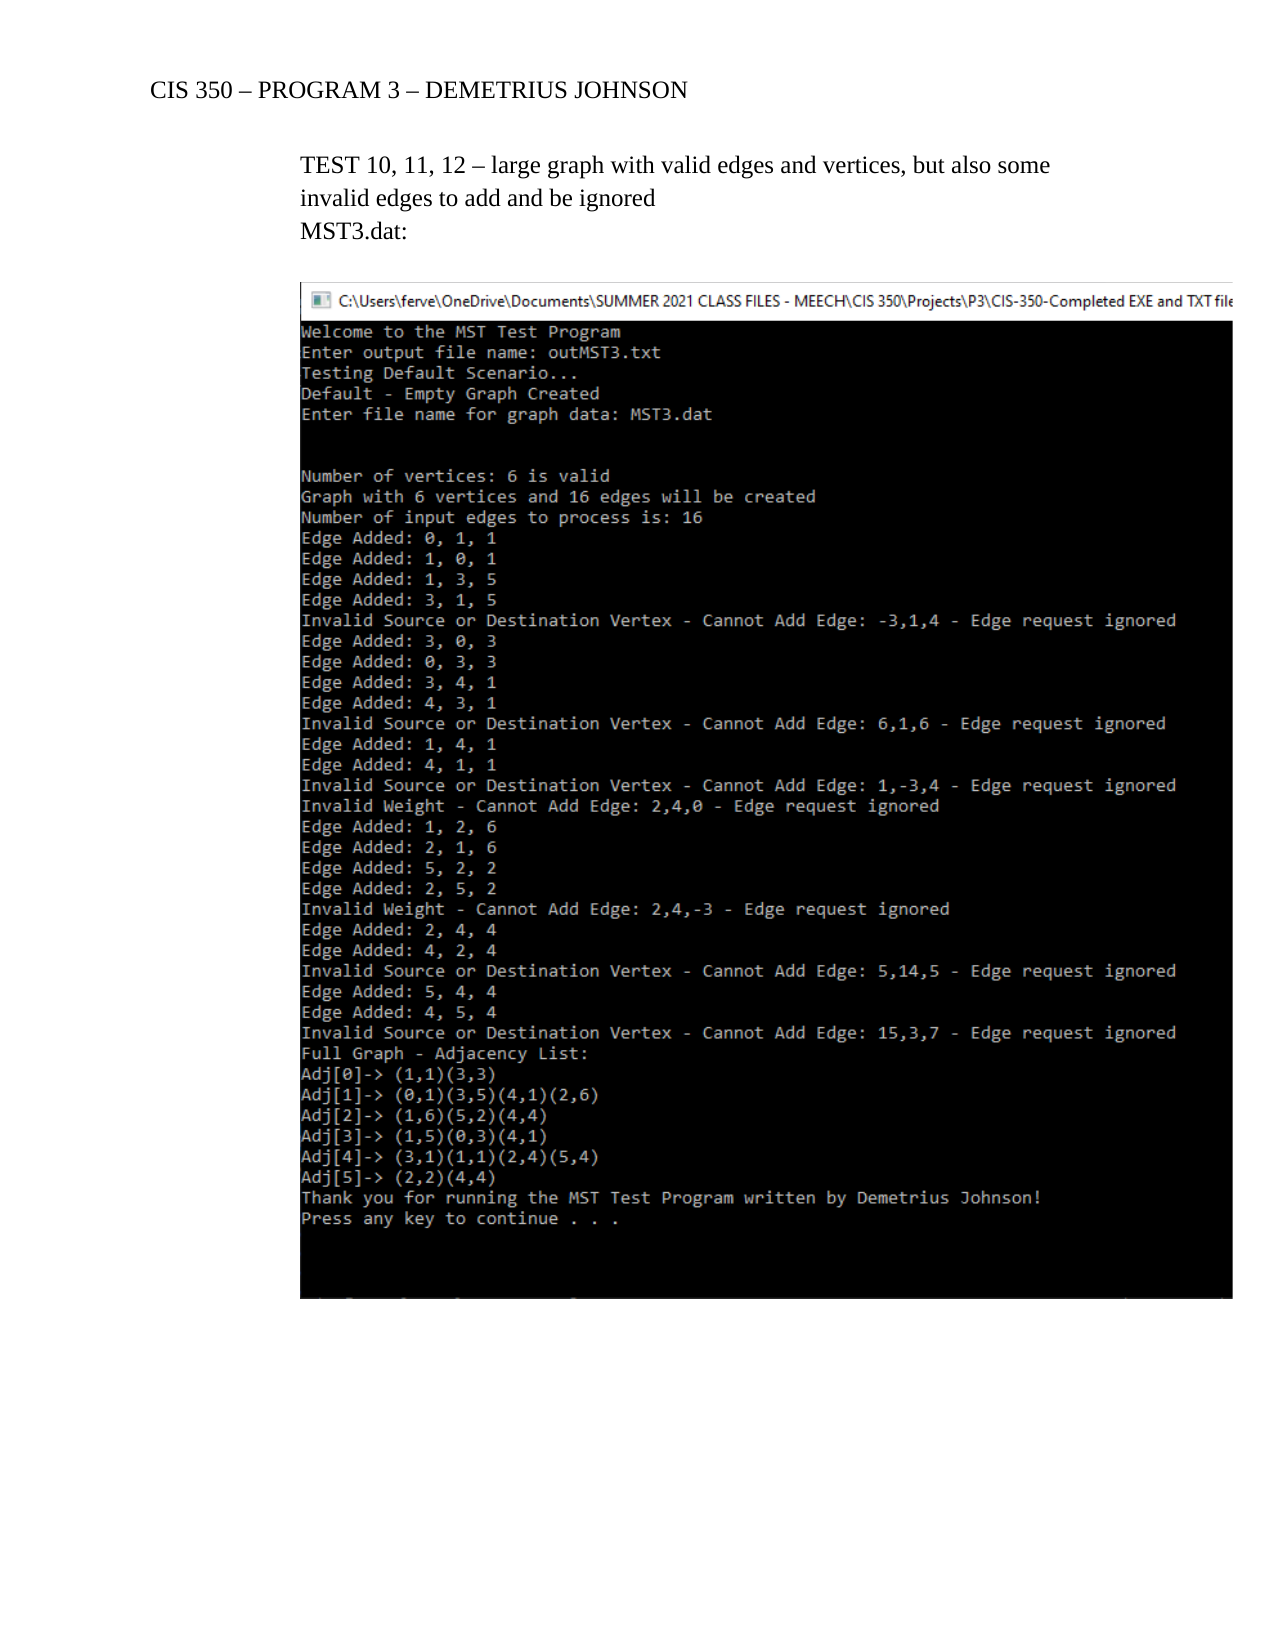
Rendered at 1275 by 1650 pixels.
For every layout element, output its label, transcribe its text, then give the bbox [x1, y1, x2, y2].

list TEST 10, 11, 12 – large graph with valid edges and vertices, but also some invalid edges to add and be ignored [300, 150, 1125, 212]
list MST3.dat: [300, 216, 1125, 245]
picture [300, 282, 1233, 1299]
